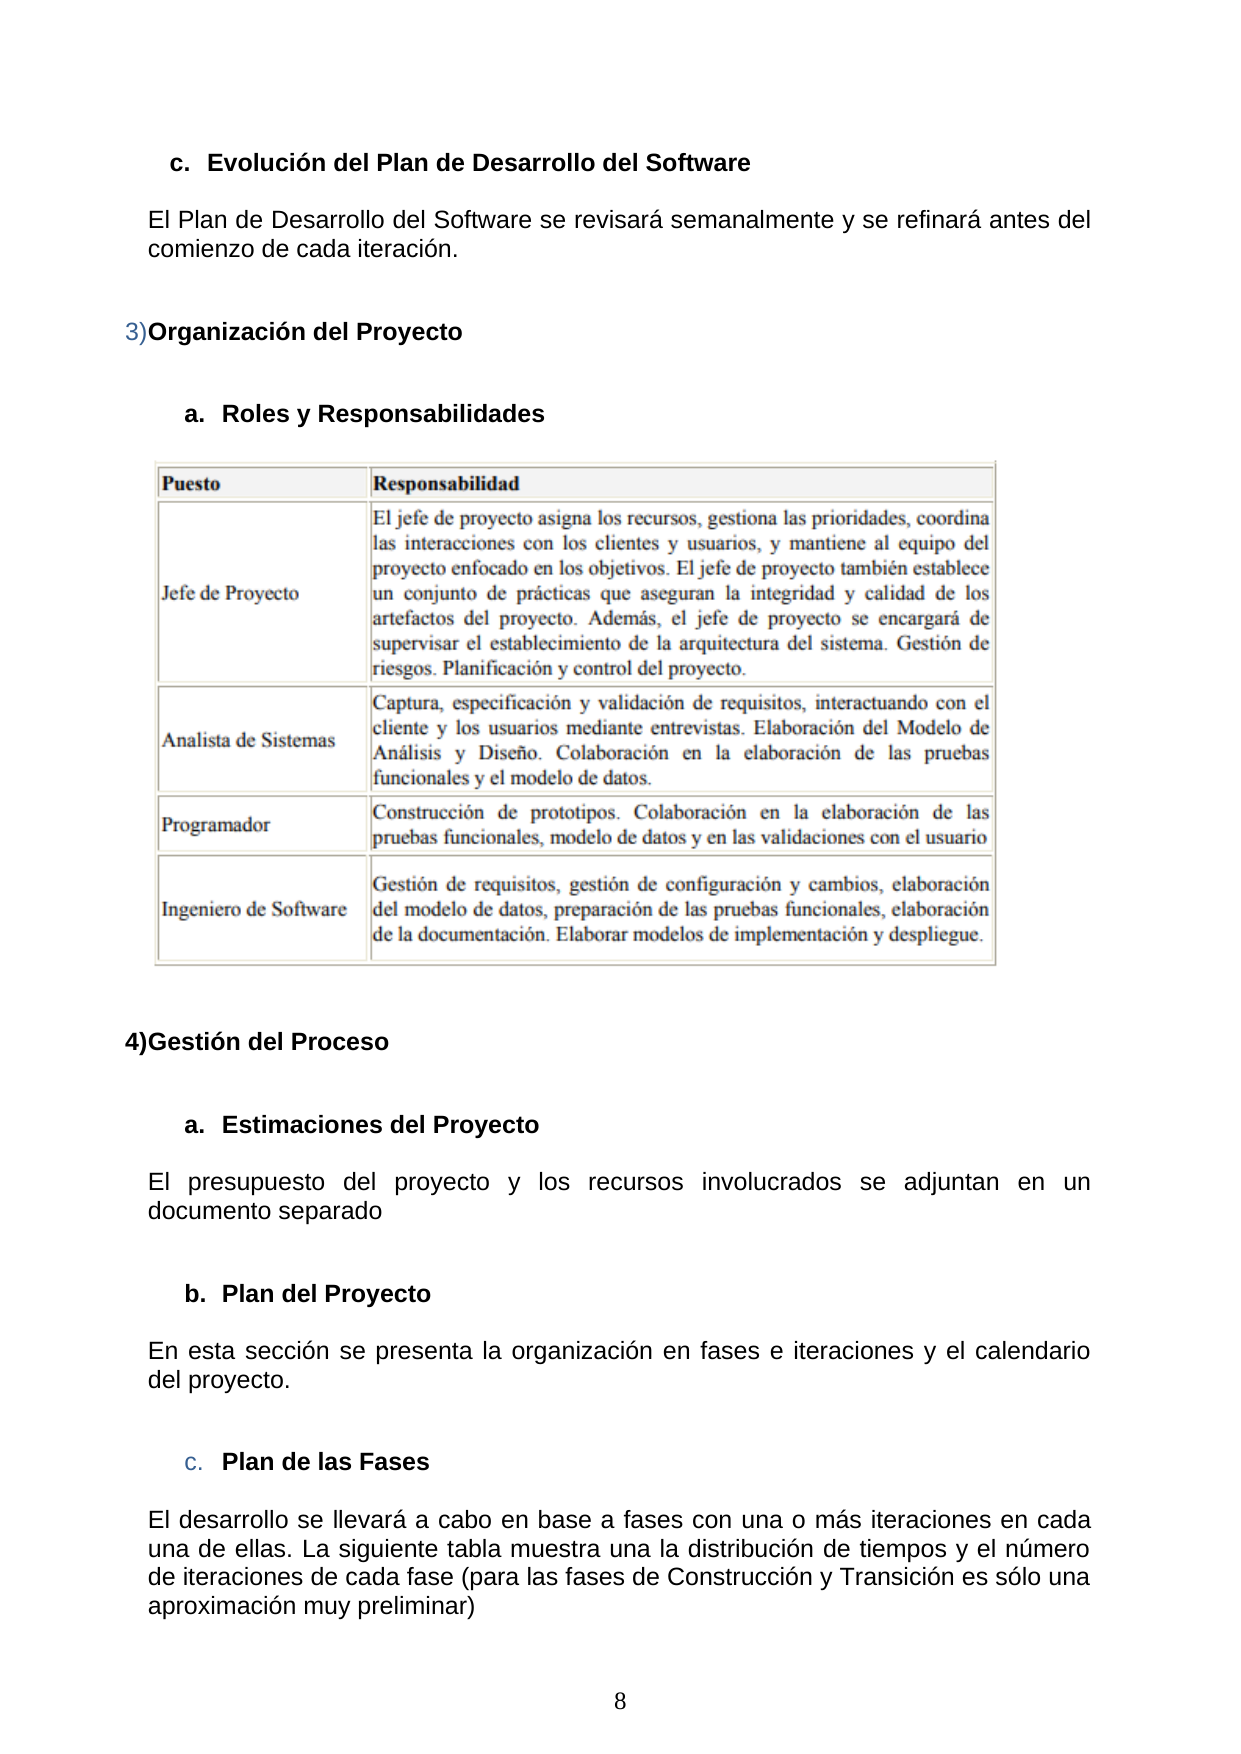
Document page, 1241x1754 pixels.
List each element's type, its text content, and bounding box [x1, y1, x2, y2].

picture [147, 456, 1006, 974]
text El Plan de Desarrollo del Software se revisará semanalmente y se refinará antes del comienzo de cada iteración. [148, 205, 1092, 263]
subtitle Plan de las Fases [184, 1447, 1092, 1476]
subtitle Evolución del Plan de Desarrollo del Software [169, 148, 1092, 176]
subtitle Gestión del Proceso [125, 1027, 1092, 1056]
text En esta sección se presenta la organización en fases e iteraciones y el calendario del proyecto. [148, 1336, 1092, 1394]
subtitle Organización del Proyecto [125, 316, 1092, 345]
text El presupuesto del proyecto y los recursos involucrados se adjuntan en un documento separado [148, 1167, 1092, 1225]
text El desarrollo se llevará a cabo en base a fases con una o más iteraciones en cada una de ellas. La siguiente tabla muestra una la distribución de tiempos y el número de iteraciones de cada fase (para las fases de Construcción y Transición es sólo una aproximación muy preliminar) [148, 1505, 1092, 1620]
subtitle Plan del Proyecto [184, 1279, 1092, 1307]
subtitle Estimaciones del Proyecto [184, 1110, 1092, 1139]
subtitle Roles y Responsabilidades [184, 399, 1092, 428]
